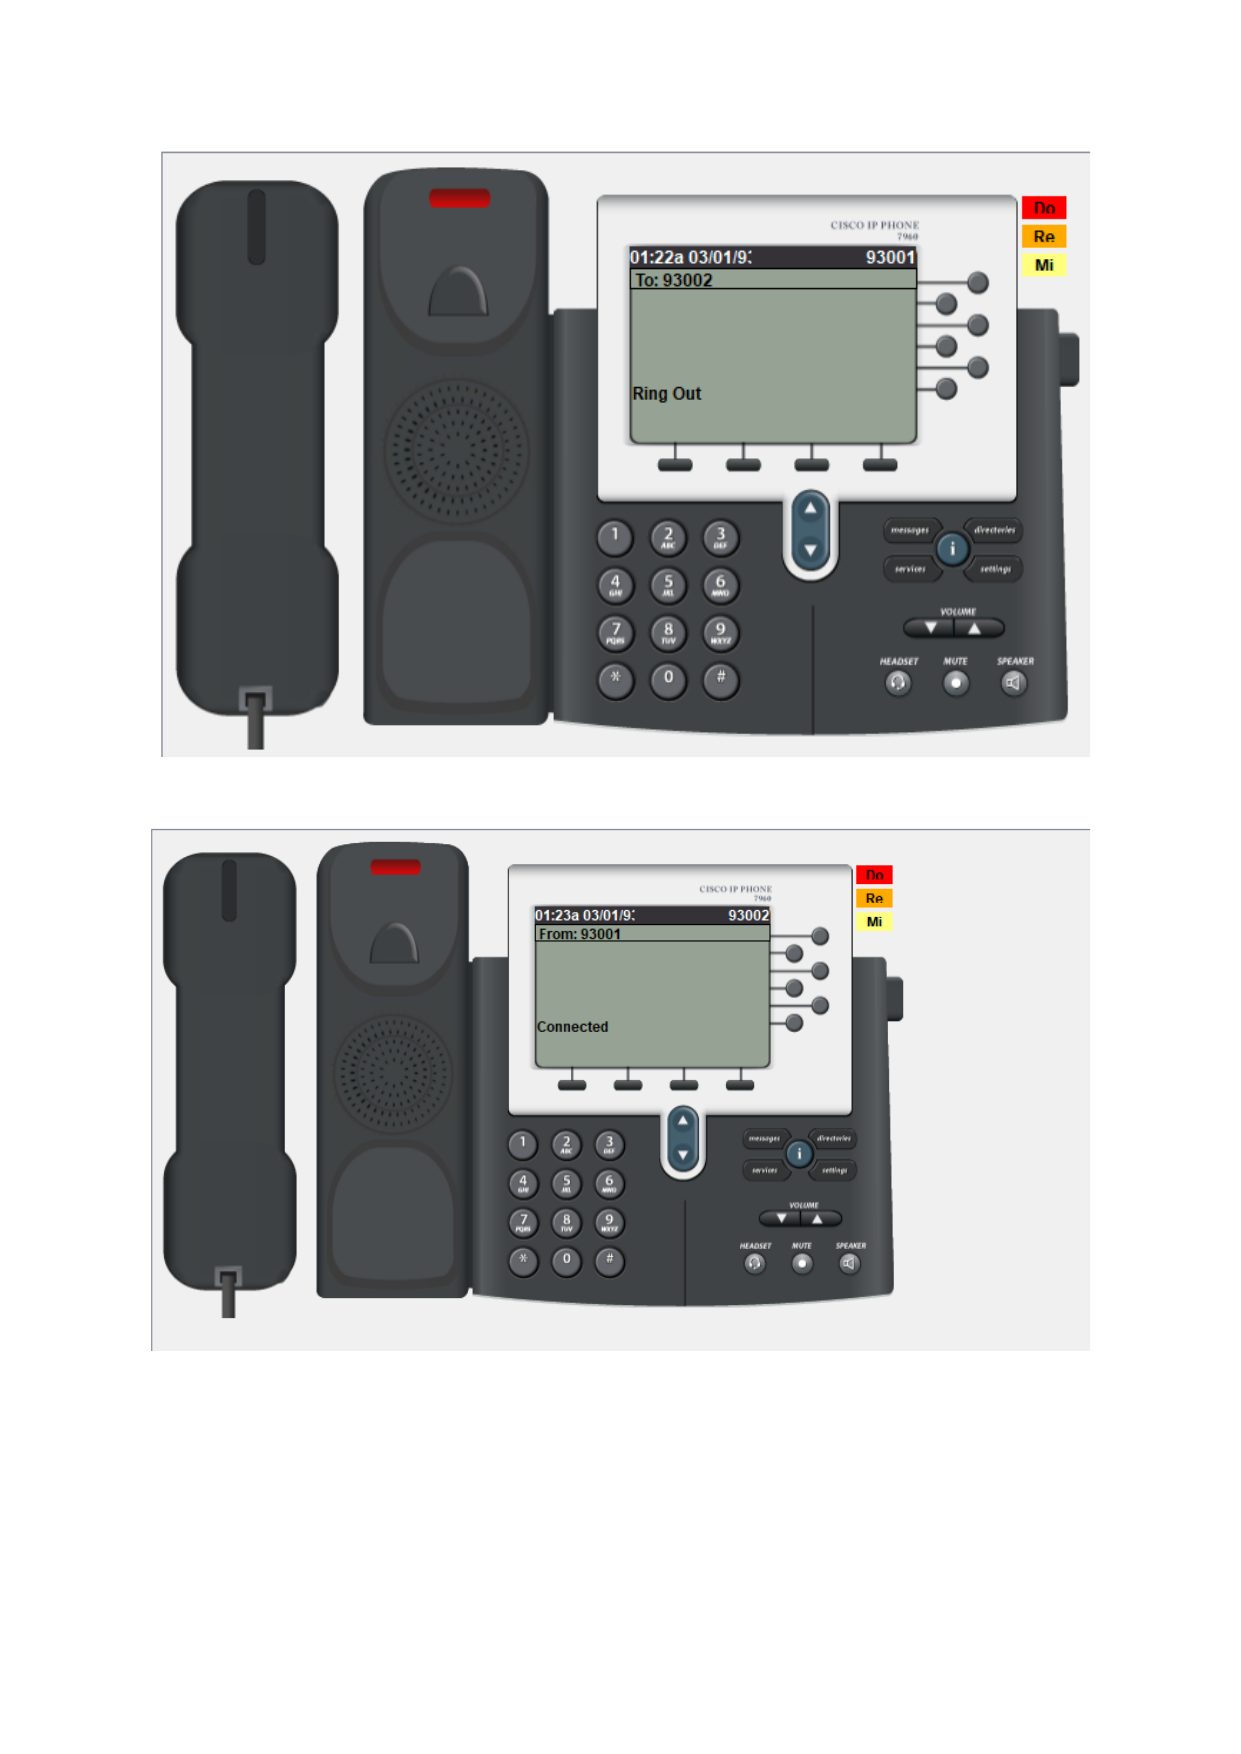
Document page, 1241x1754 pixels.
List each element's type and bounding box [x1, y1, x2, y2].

picture [150, 822, 1091, 1351]
picture [150, 150, 1091, 757]
